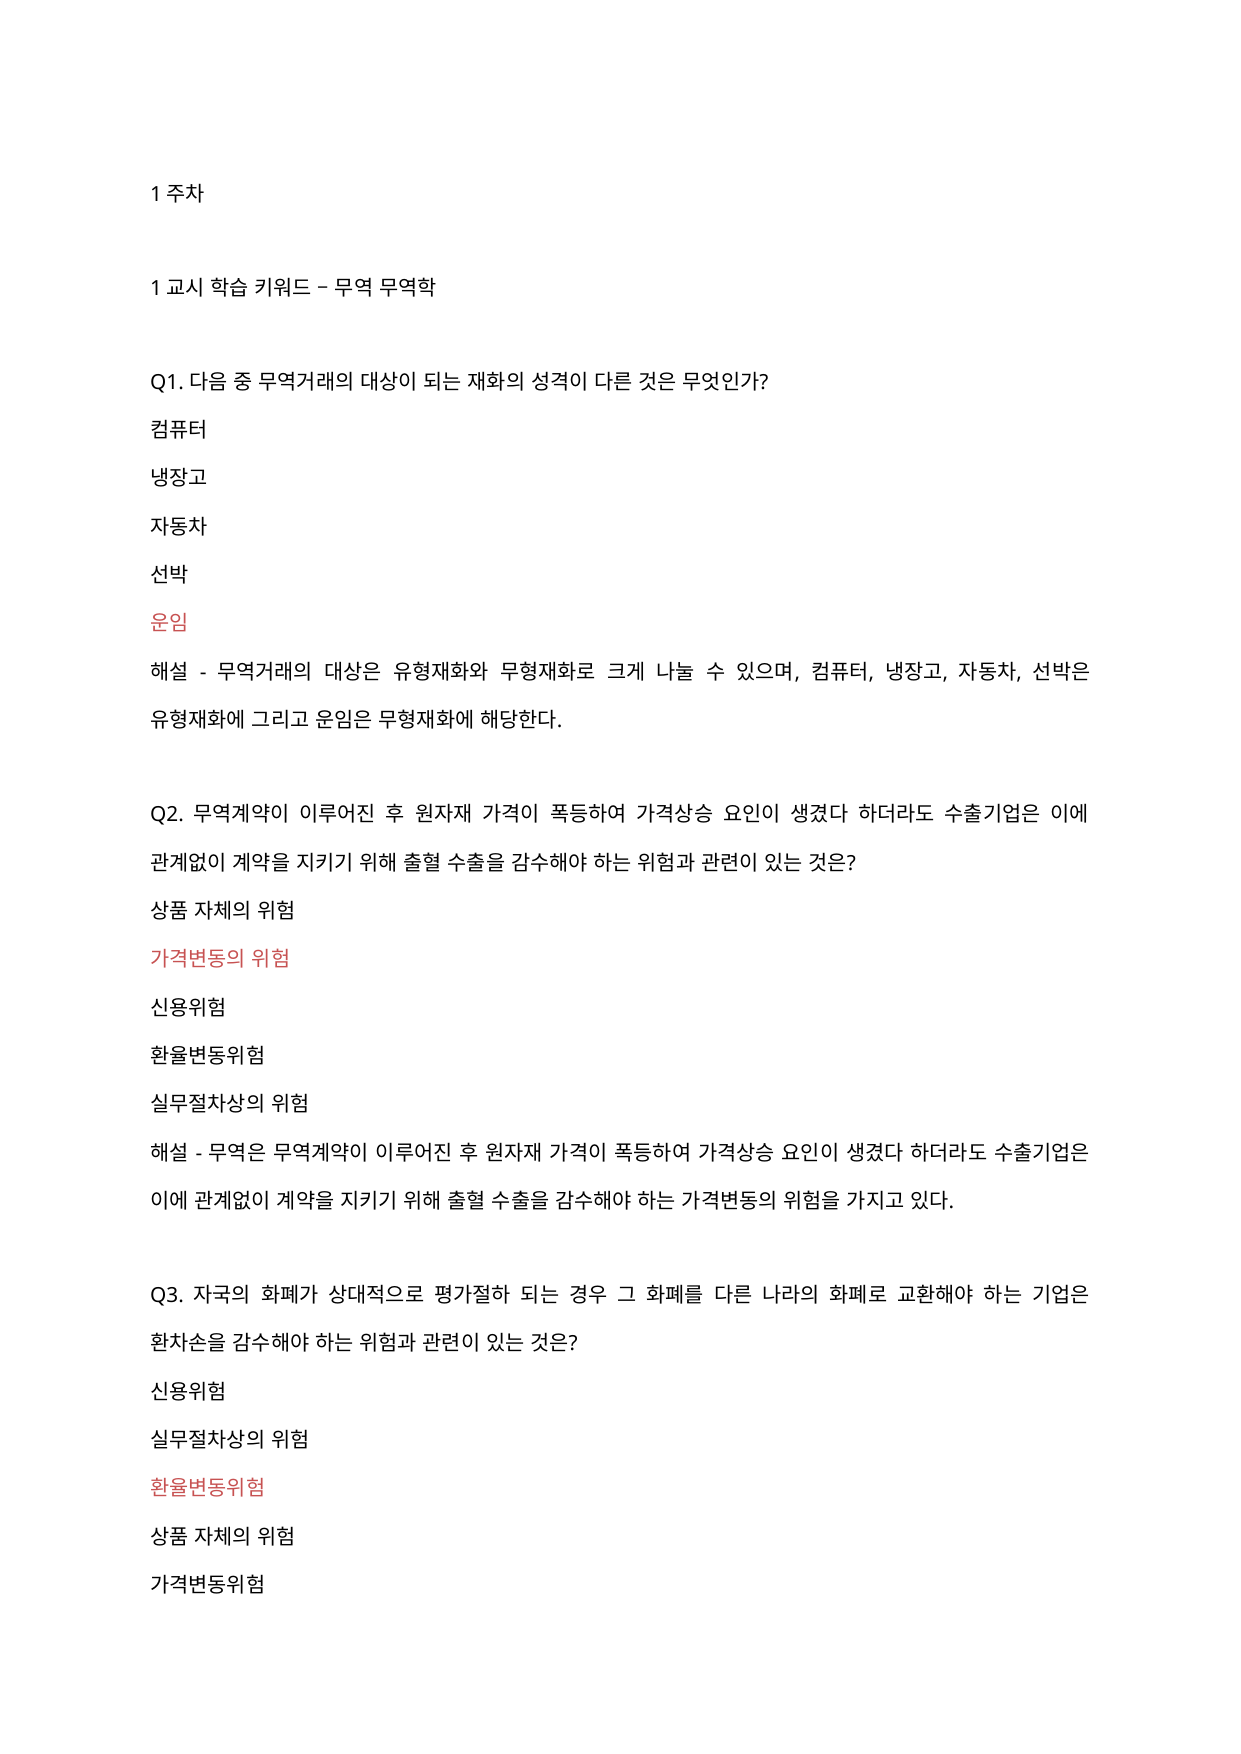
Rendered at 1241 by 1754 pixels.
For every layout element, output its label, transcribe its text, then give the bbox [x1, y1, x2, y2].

text 실무절차상의 위험 [150, 1423, 1090, 1453]
text Q1. 다음 중 무역거래의 대상이 되는 재화의 성격이 다른 것은 무엇인가? [150, 365, 1090, 395]
text 자동차 [150, 510, 1090, 540]
text 실무절차상의 위험 [150, 1087, 1090, 1118]
text 1교시 학습 키워드 – 무역 무역학 [150, 271, 1090, 301]
text 1주차 [150, 177, 1090, 207]
text 가격변동의 위험 [150, 942, 1090, 973]
text 신용위험 [150, 991, 1090, 1021]
text 신용위험 [150, 1375, 1090, 1405]
text Q3. 자국의 화폐가 상대적으로 평가절하 되는 경우 그 화폐를 다른 나라의 화폐로 교환해야 하는 기업은 환차손을 감수해야 하는 위험과 관련이 있는 것은? [150, 1278, 1090, 1357]
text 가격변동위험 [150, 1568, 1090, 1598]
text 냉장고 [150, 462, 1090, 492]
text 상품 자체의 위험 [150, 894, 1090, 924]
text 해설 - 무역거래의 대상은 유형재화와 무형재화로 크게 나눌 수 있으며, 컴퓨터, 냉장고, 자동차, 선박은 유형재화에 그리고 운임은 무형재화에 해당한다. [150, 655, 1090, 734]
text Q2. 무역계약이 이루어진 후 원자재 가격이 폭등하여 가격상승 요인이 생겼다 하더라도 수출기업은 이에 관계없이 계약을 지키기 위해 출혈 수출을 감수해야 하는 위험과 관련이 있는 것은? [150, 797, 1090, 876]
text 컴퓨터 [150, 413, 1090, 443]
text 운임 [150, 607, 1090, 637]
text 선박 [150, 558, 1090, 588]
text 해설 - 무역은 무역계약이 이루어진 후 원자재 가격이 폭등하여 가격상승 요인이 생겼다 하더라도 수출기업은 이에 관계없이 계약을 지키기 위해 출혈 수출을 감수해야 하는 가격변동의 위험을 가지고 있다. [150, 1136, 1090, 1214]
text 환율변동위험 [150, 1039, 1090, 1069]
text 상품 자체의 위험 [150, 1520, 1090, 1550]
text 환율변동위험 [150, 1472, 1090, 1502]
